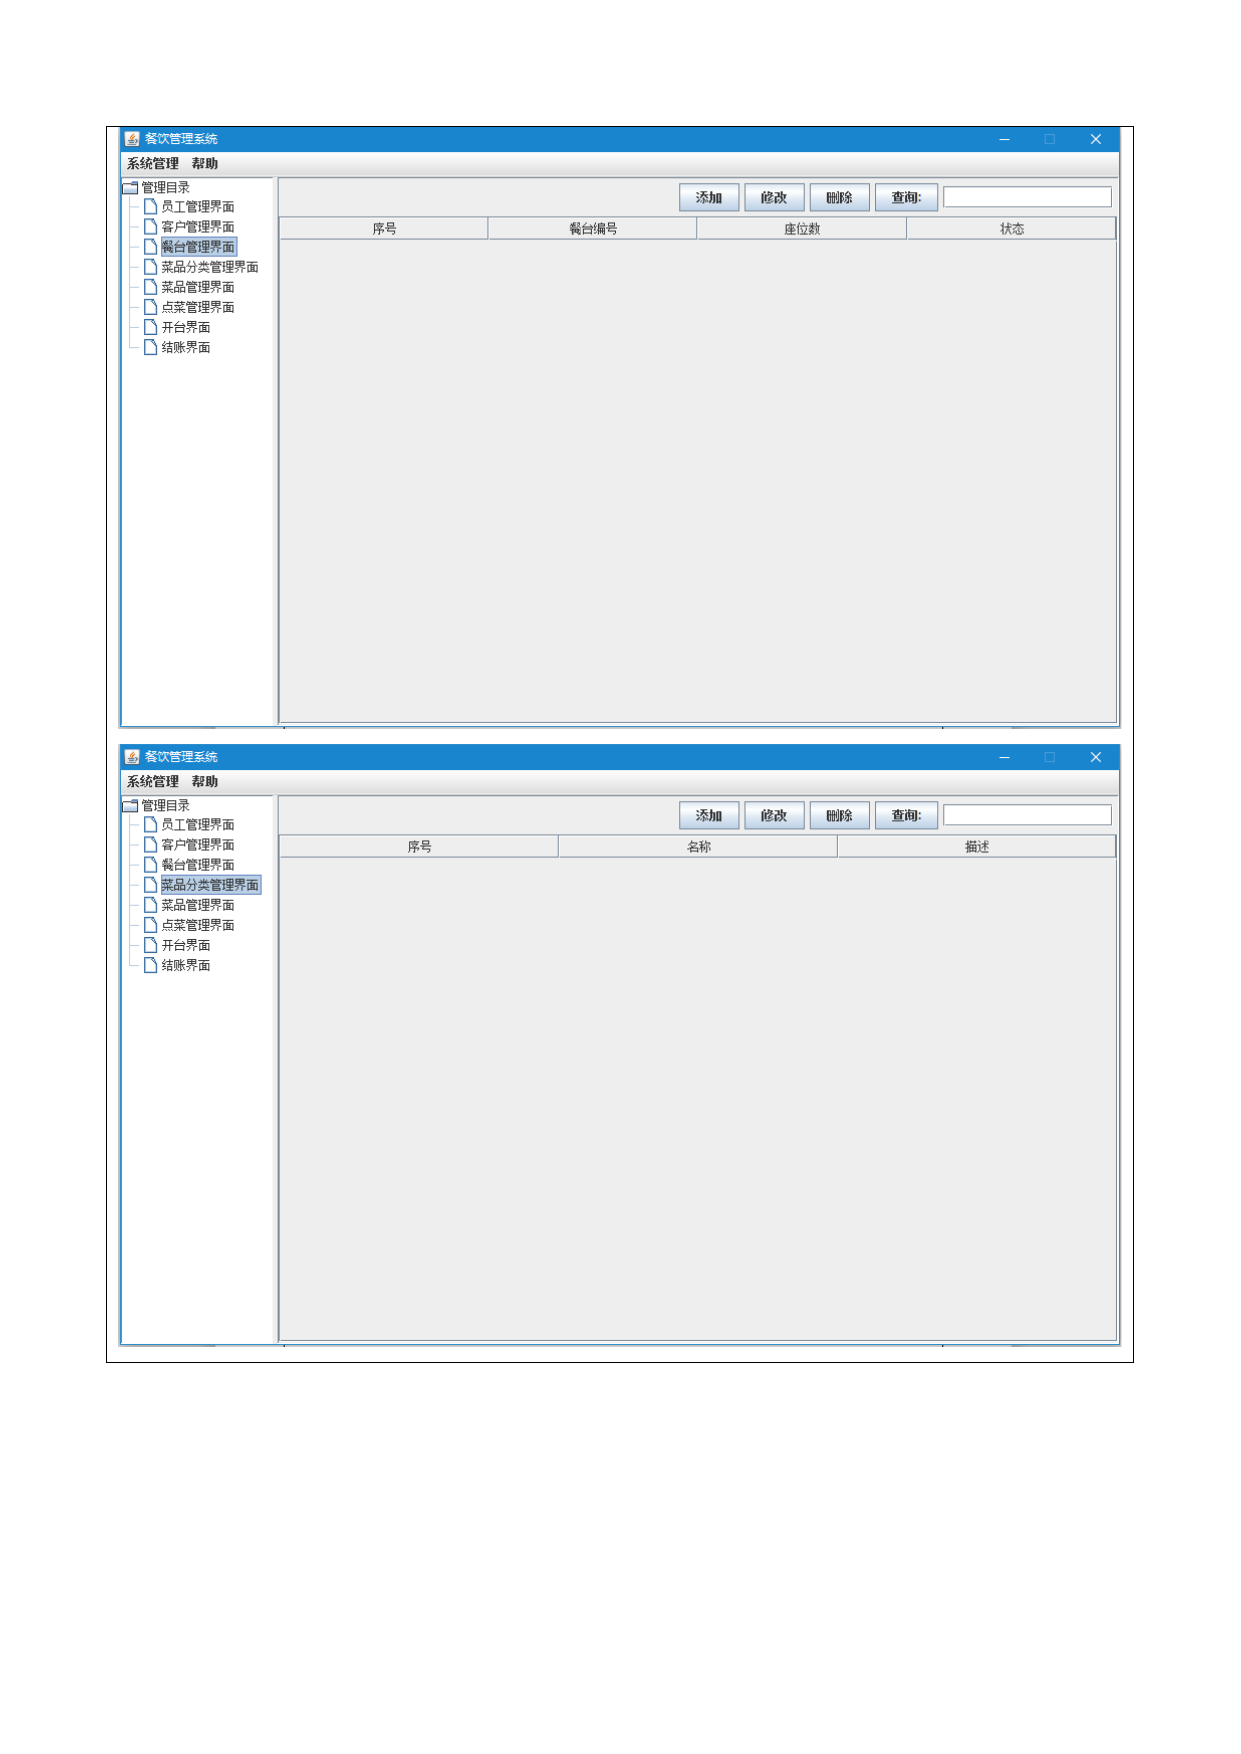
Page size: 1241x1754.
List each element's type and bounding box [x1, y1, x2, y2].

picture [118, 127, 1122, 729]
table_cell [107, 127, 1133, 1362]
picture [118, 744, 1122, 1347]
